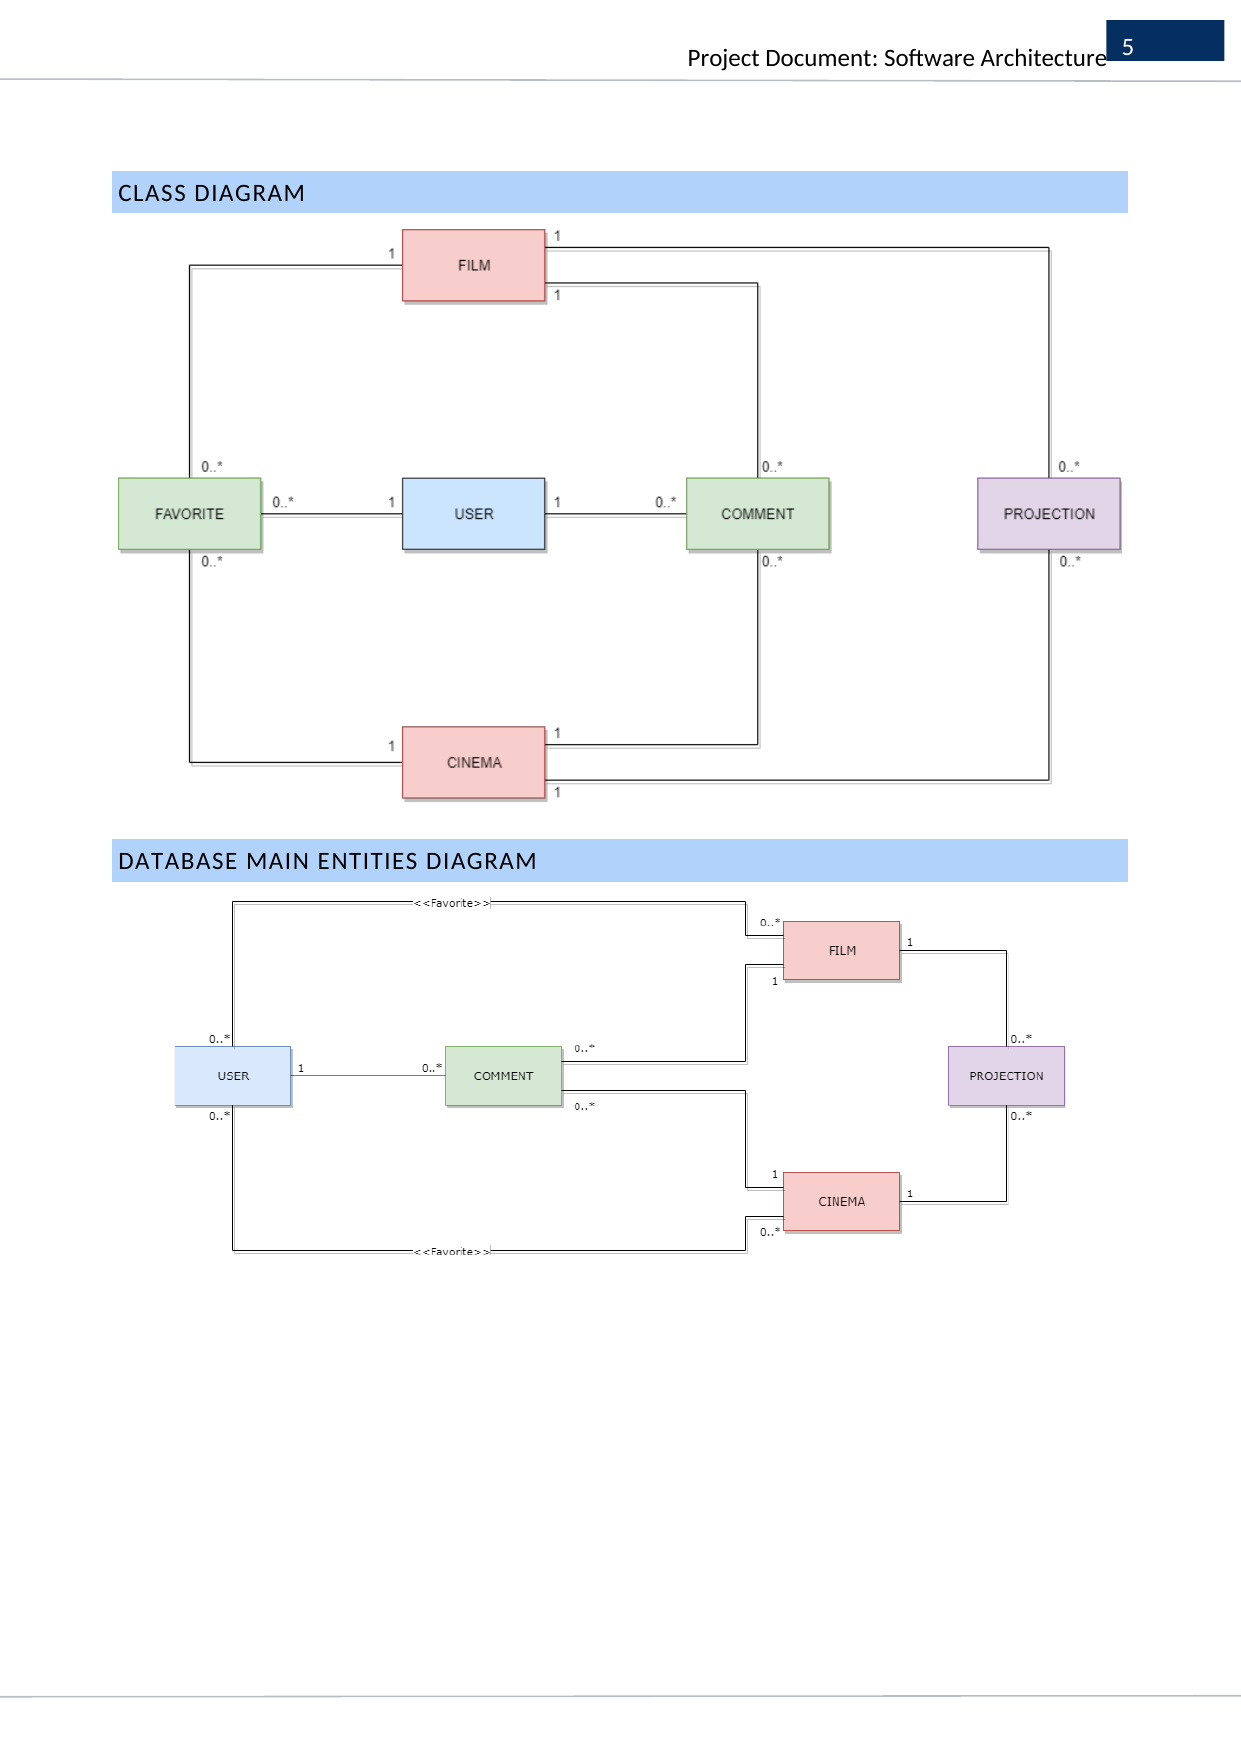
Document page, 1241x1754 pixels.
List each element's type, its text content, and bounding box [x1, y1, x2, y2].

picture [118, 228, 1123, 814]
subtitle Class Diagram [118, 177, 1122, 207]
subtitle Database Main Entities Diagram [118, 845, 1122, 876]
picture [174, 897, 1066, 1255]
